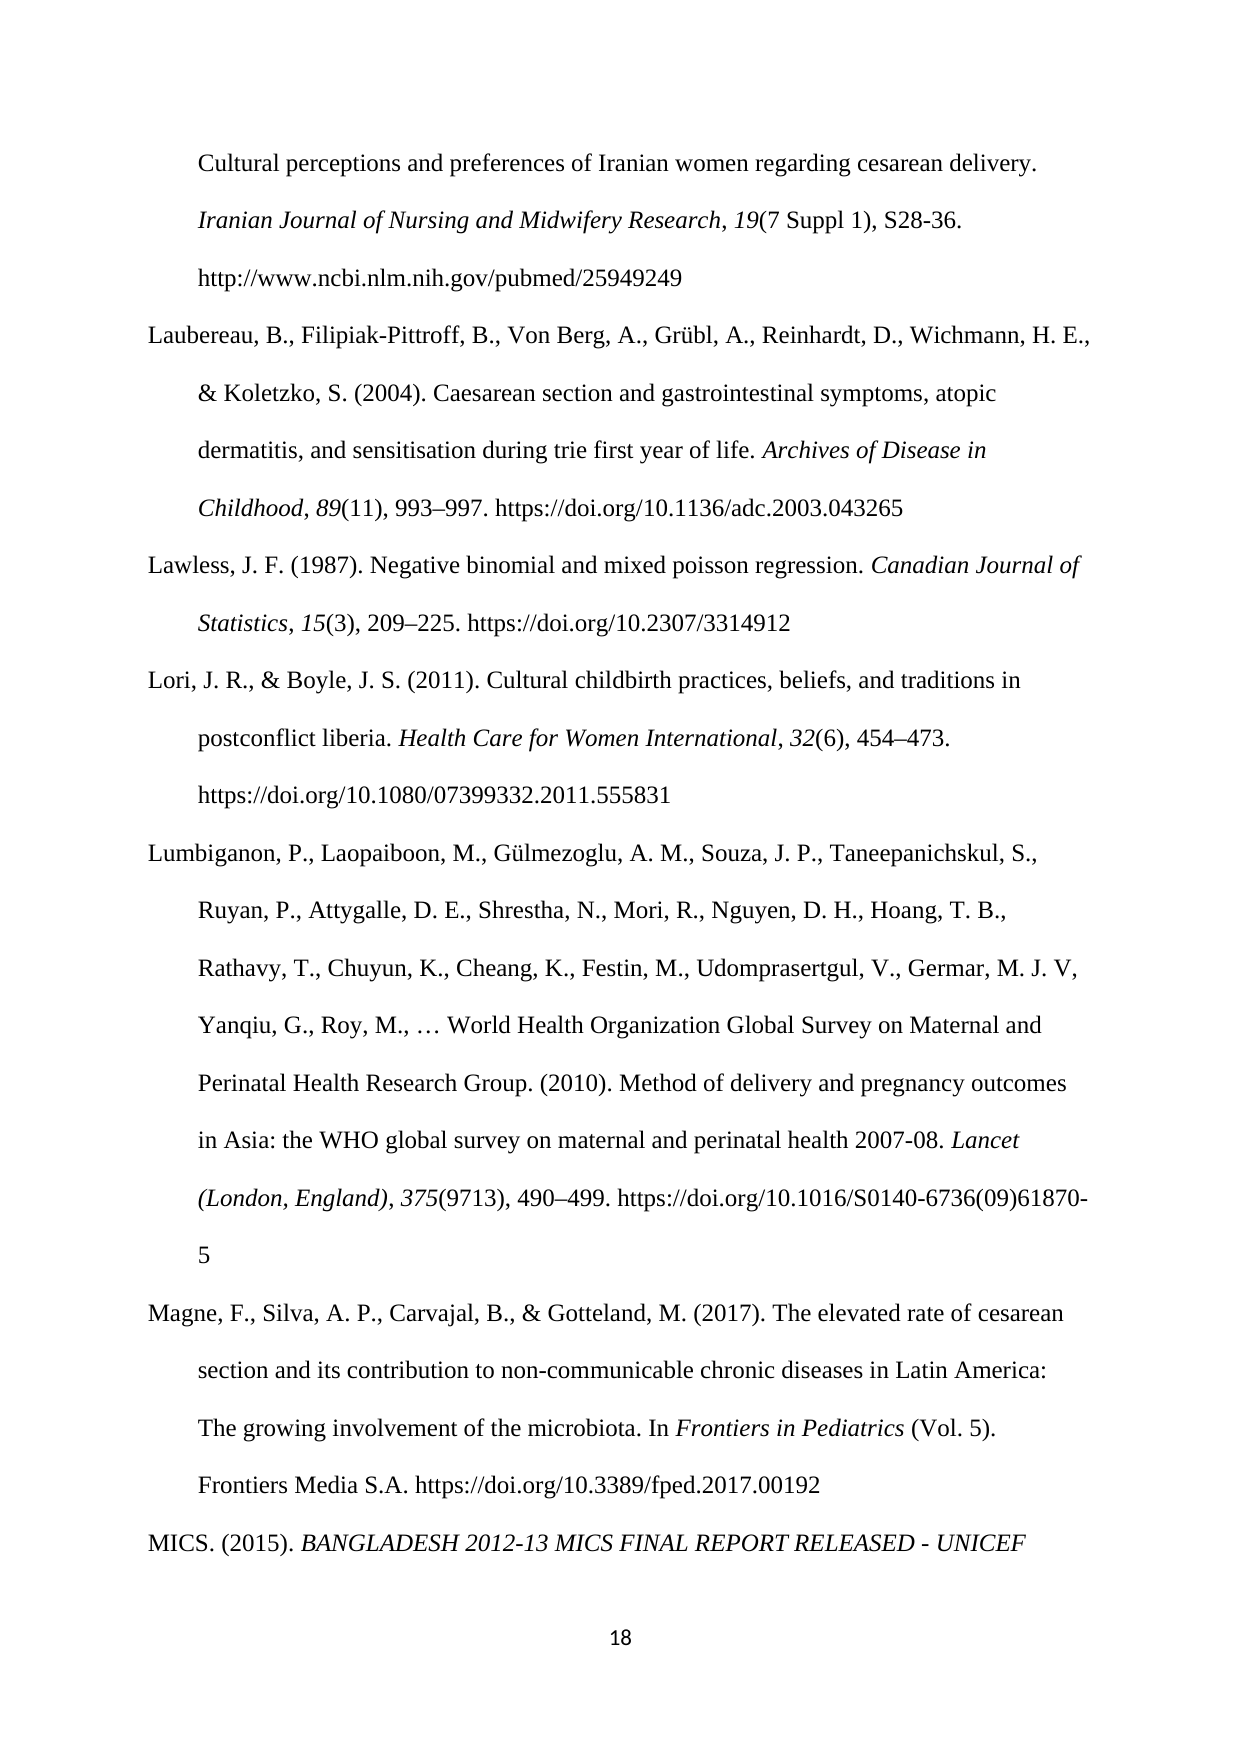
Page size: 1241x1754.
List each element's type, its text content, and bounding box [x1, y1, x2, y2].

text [148, 1528, 1092, 1556]
text Lori, J. R., & Boyle, J. S. (2011). Cultural childbirth practices, beliefs, and traditions in postconflict liberia. Health Care for Women International, 32(6), 454–473. https://doi.org/10.1080/07399332.2011.555831 [148, 665, 1092, 809]
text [148, 148, 1092, 291]
text Lumbiganon, P., Laopaiboon, M., Gülmezoglu, A. M., Souza, J. P., Taneepanichskul, S., Ruyan, P., Attygalle, D. E., Shrestha, N., Mori, R., Nguyen, D. H., Hoang, T. B., Rathavy, T., Chuyun, K., Cheang, K., Festin, M., Udomprasertgul, V., Germar, M. J. V, Yanqiu, G., Roy, M., … World Health Organization Global Survey on Maternal and Perinatal Health Research Group. (2010). Method of delivery and pregnancy outcomes in Asia: the WHO global survey on maternal and perinatal health 2007-08. Lancet (London, England), 375(9713), 490–499. https://doi.org/10.1016/S0140-6736(09)61870-5 [148, 838, 1092, 1269]
text Laubereau, B., Filipiak-Pittroff, B., Von Berg, A., Grübl, A., Reinhardt, D., Wichmann, H. E., & Koletzko, S. (2004). Caesarean section and gastrointestinal symptoms, atopic dermatitis, and sensitisation during trie first year of life. Archives of Disease in Childhood, 89(11), 993–997. https://doi.org/10.1136/adc.2003.043265 [148, 320, 1092, 521]
text Magne, F., Silva, A. P., Carvajal, B., & Gotteland, M. (2017). The elevated rate of cesarean section and its contribution to non-communicable chronic diseases in Latin America: The growing involvement of the microbiota. In Frontiers in Pediatrics (Vol. 5). Frontiers Media S.A. https://doi.org/10.3389/fped.2017.00192 [148, 1298, 1092, 1499]
text Lawless, J. F. (1987). Negative binomial and mixed poisson regression. Canadian Journal of Statistics, 15(3), 209–225. https://doi.org/10.2307/3314912 [148, 550, 1092, 636]
